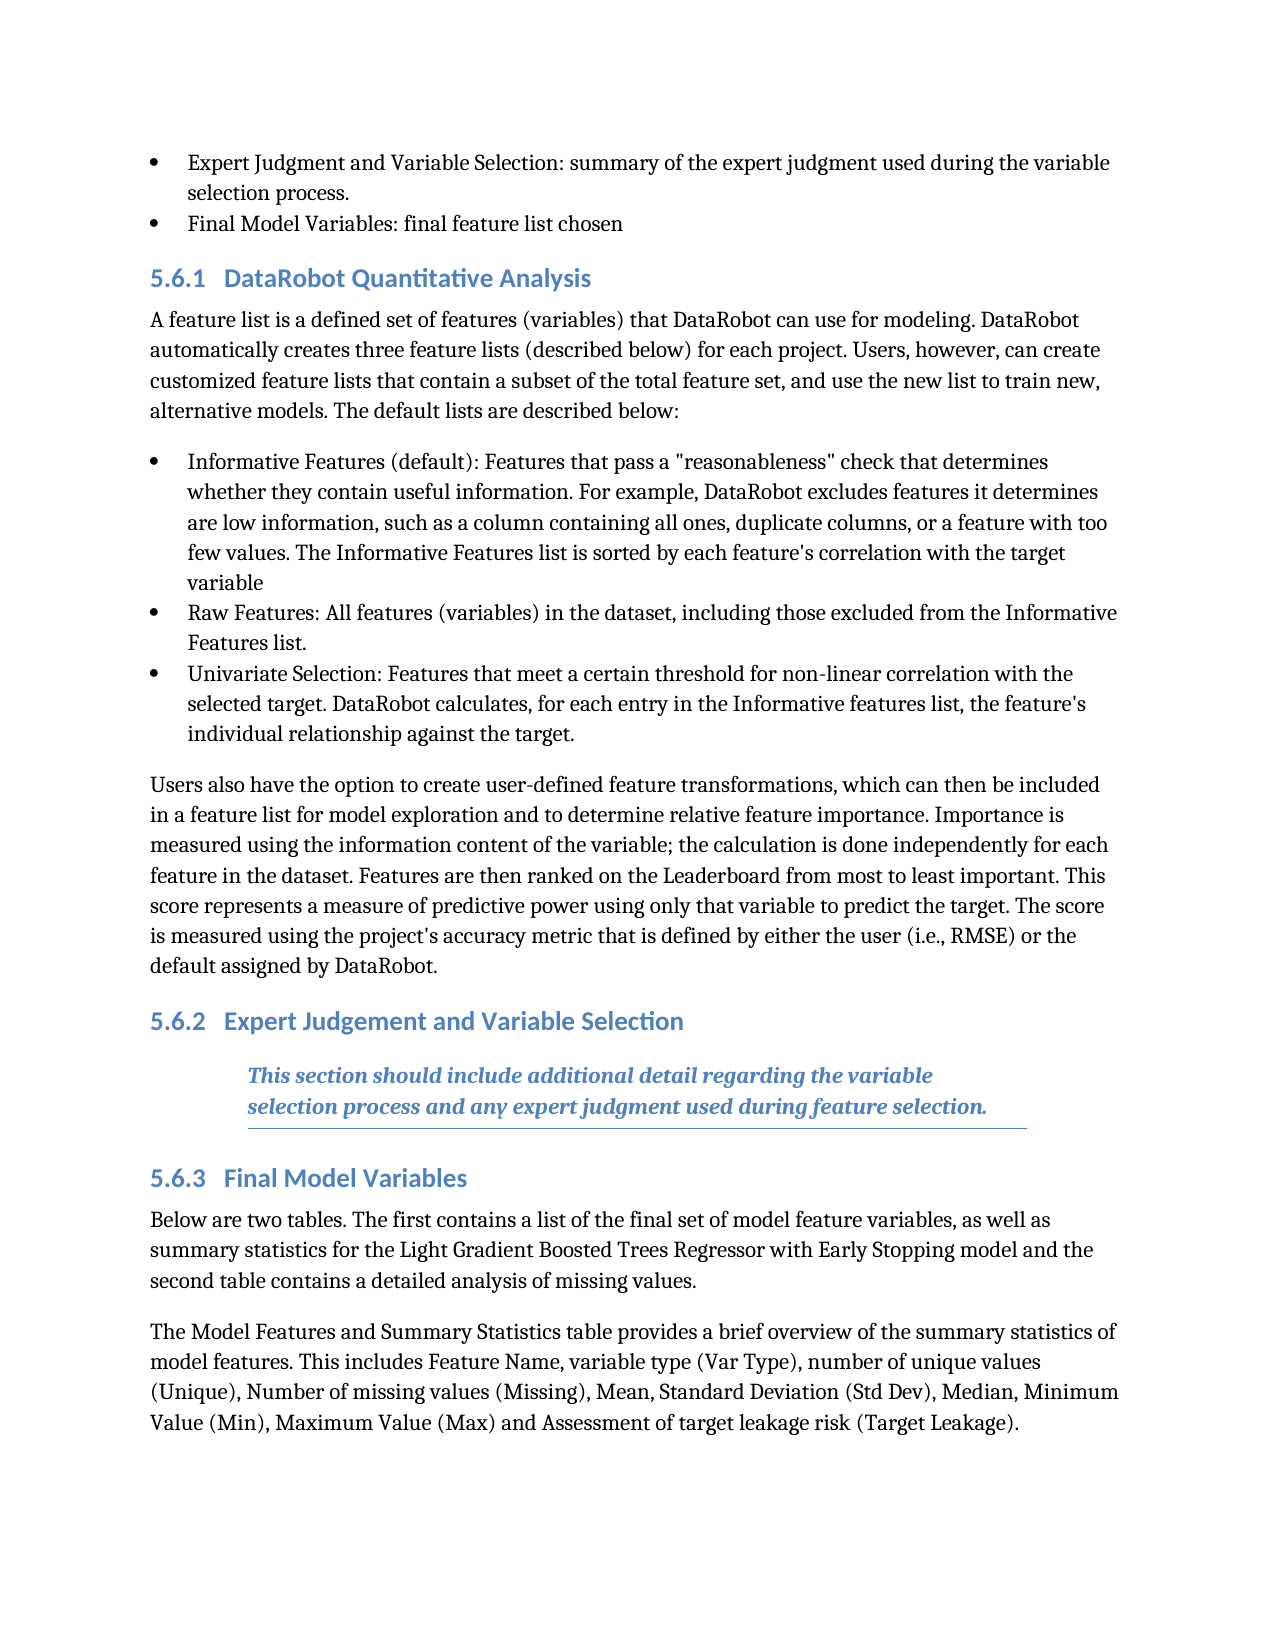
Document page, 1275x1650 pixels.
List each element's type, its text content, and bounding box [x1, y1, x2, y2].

list Expert Judgment and Variable Selection: summary of the expert judgment used during the variable selection process. [150, 150, 1125, 207]
text A feature list is a defined set of features (variables) that DataRobot can use for modeling. DataRobot automatically creates three feature lists (described below) for each project. Users, however, can create customized feature lists that contain a subset of the total feature set, and use the new list to train new, alternative models. The default lists are described below: [150, 307, 1125, 424]
list Univariate Selection: Features that meet a certain threshold for non-linear correlation with the selected target. DataRobot calculates, for each entry in the Informative features list, the feature's individual relationship against the target. [150, 660, 1125, 747]
text 5.6.2 Expert Judgement and Variable Selection [150, 1004, 1125, 1037]
text Users also have the option to create user-defined feature transformations, which can then be included in a feature list for model exploration and to determine relative feature importance. Importance is measured using the information content of the variable; the calculation is done independently for each feature in the dataset. Features are then ranked on the Leaderboard from most to least important. This score represents a measure of predictive power using only that variable to predict the target. The score is measured using the project's accuracy metric that is defined by either the user (i.e., RMSE) or the default assigned by DataRobot. [150, 772, 1125, 979]
text Below are two tables. The first contains a list of the final set of model feature variables, as well as summary statistics for the Light Gradient Boosted Trees Regressor with Early Stopping model and the second table contains a detailed analysis of missing values. [150, 1207, 1125, 1294]
text 5.6.3 Final Model Variables [150, 1162, 1125, 1195]
text This section should include additional detail regarding the variable selection process and any expert judgment used during feature selection. [247, 1063, 1027, 1129]
text The Model Features and Summary Statistics table provides a brief overview of the summary statistics of model features. This includes Feature Name, variable type (Var Type), number of unique values (Unique), Number of missing values (Missing), Mean, Standard Deviation (Std Dev), Median, Minimum Value (Min), Maximum Value (Max) and Assessment of target leakage risk (Target Leakage). [150, 1319, 1125, 1436]
list Raw Features: All features (variables) in the dataset, including those excluded from the Informative Features list. [150, 600, 1125, 657]
text 5.6.1 DataRobot Quantitative Analysis [150, 262, 1125, 295]
list Informative Features (default): Features that pass a "reasonableness" check that determines whether they contain useful information. For example, DataRobot excludes features it determines are low information, such as a column containing all ones, duplicate columns, or a feature with too few values. The Informative Features list is sorted by each feature's correlation with the target variable [150, 449, 1125, 596]
list Final Model Variables: final feature list chosen [150, 210, 1125, 237]
